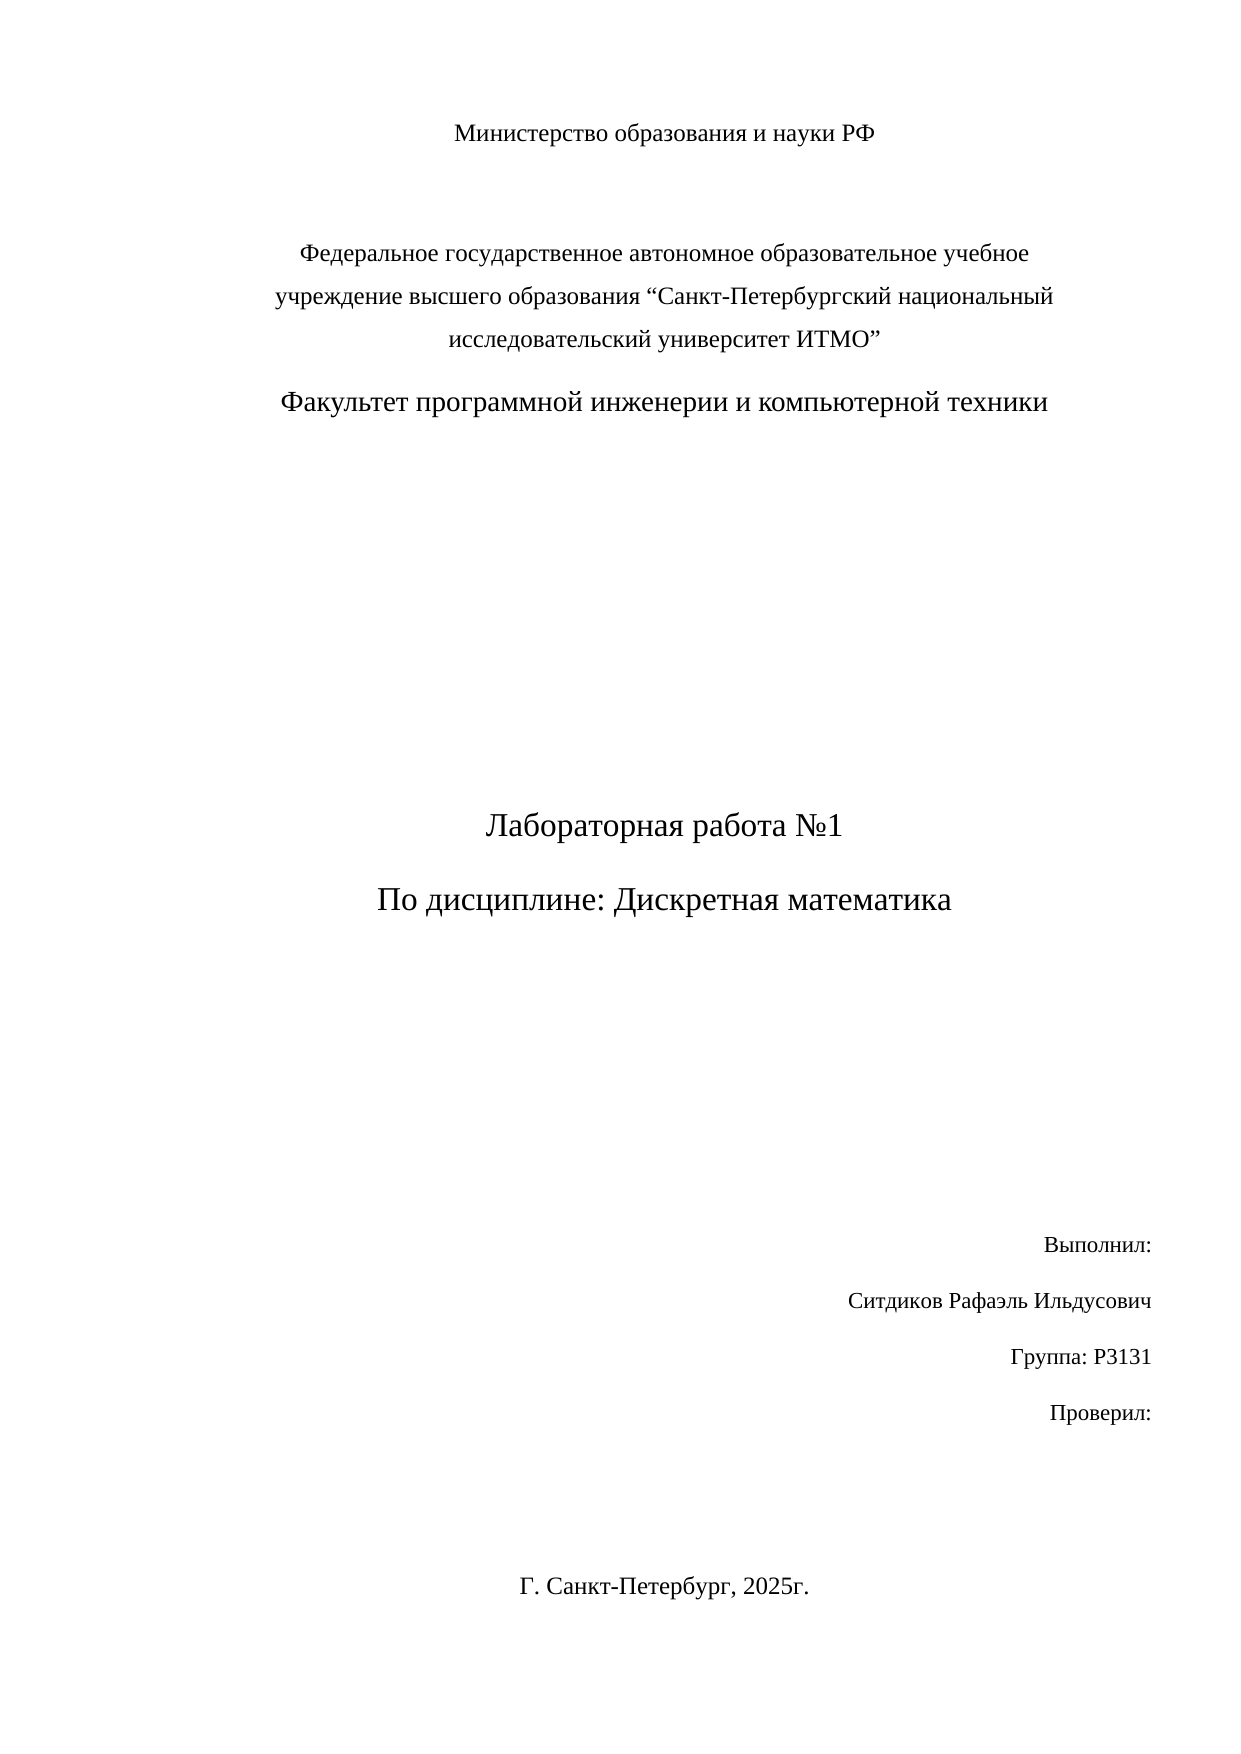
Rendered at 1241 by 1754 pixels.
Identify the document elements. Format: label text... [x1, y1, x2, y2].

text Министерство образования и науки РФ [272, 118, 1057, 147]
text Ситдиков Рафаэль Ильдусович [177, 1287, 1152, 1313]
text Проверил: [177, 1399, 1152, 1426]
text Федеральное государственное автономное образовательное учебное учреждение высшего образования “Санкт-Петербургский национальный исследовательский университет ИТМО” [272, 238, 1057, 353]
text Группа: P3131 [177, 1343, 1152, 1369]
text Выполнил: [177, 1231, 1152, 1257]
text Лабораторная работа №1 [177, 805, 1152, 843]
text Факультет программной инженерии и компьютерной техники [177, 384, 1152, 417]
text Г. Санкт-Петербург, 2025г. [177, 1571, 1152, 1600]
text По дисциплине: Дискретная математика [177, 879, 1152, 917]
